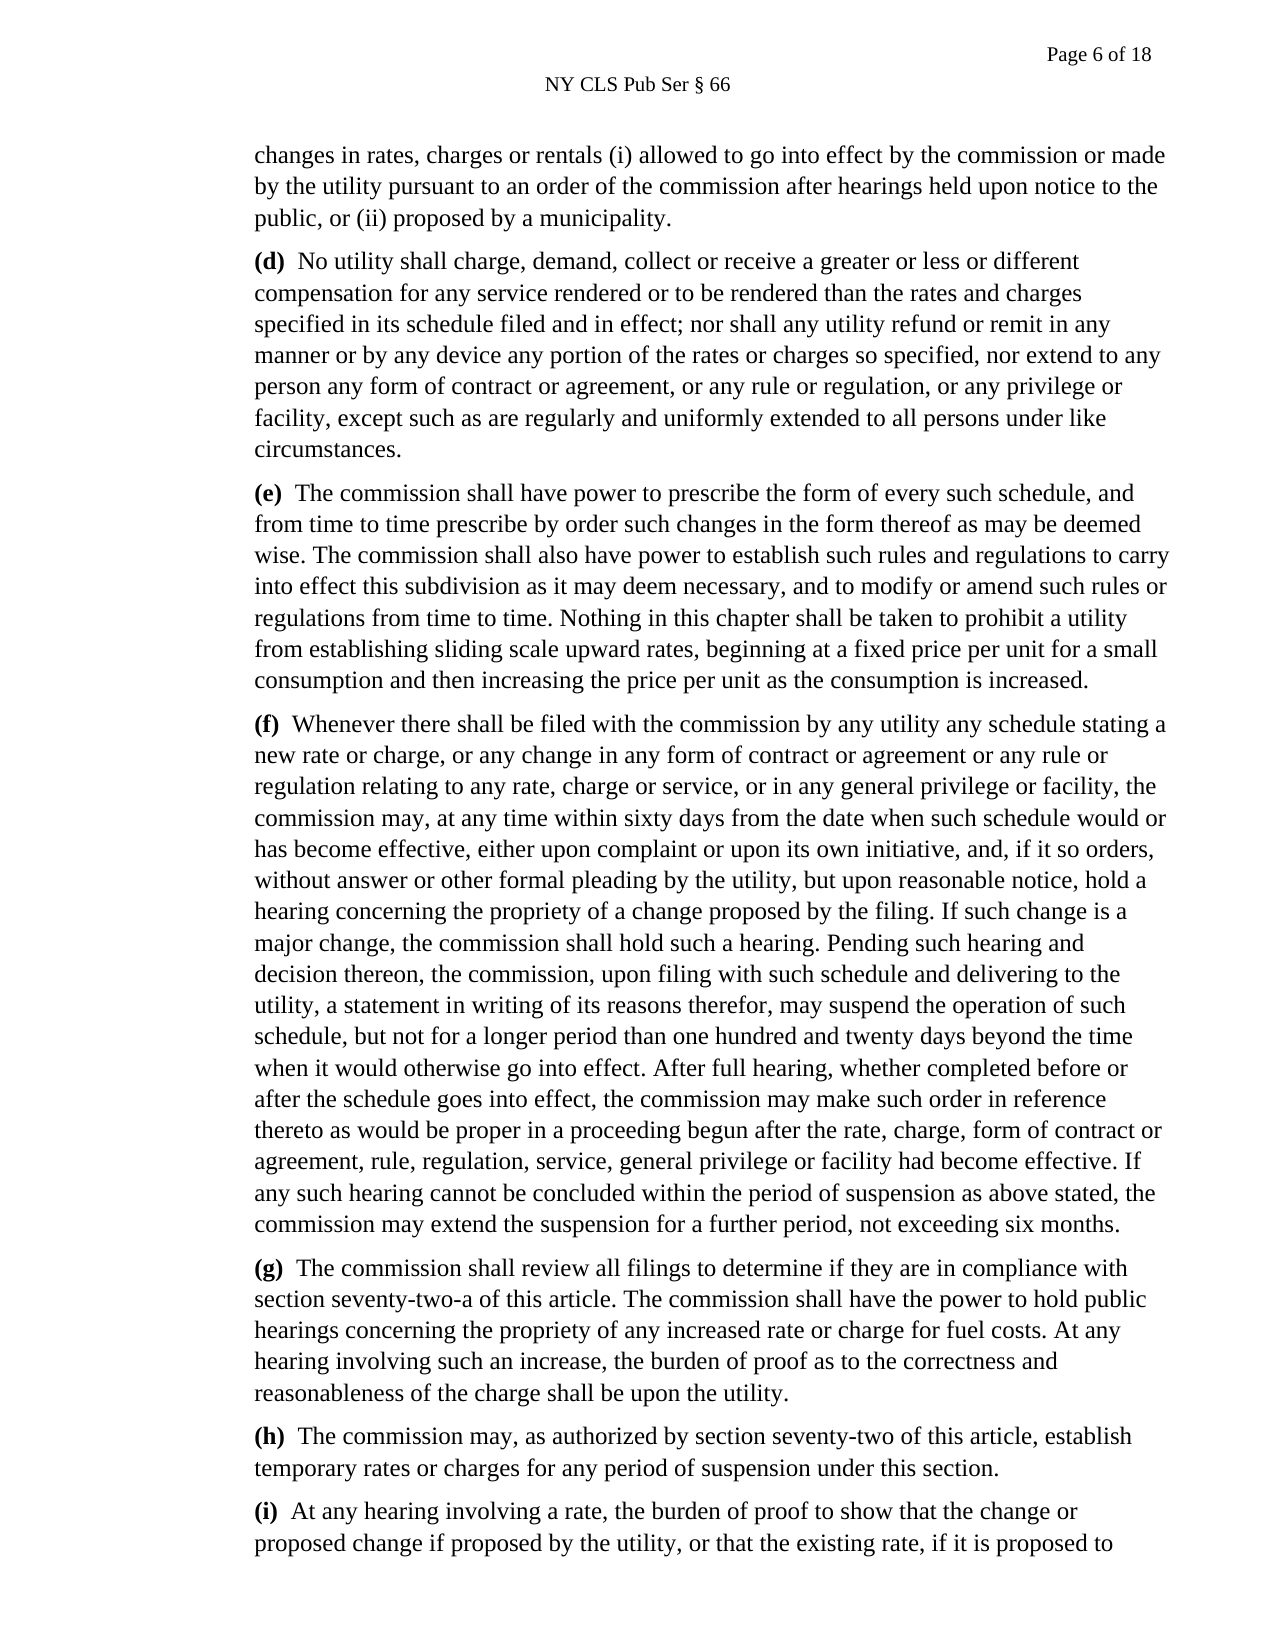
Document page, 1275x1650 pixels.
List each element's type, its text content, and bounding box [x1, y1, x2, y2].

text (h) The commission may, as authorized by section seventy-two of this article, establish temporary rates or charges for any period of suspension under this section. [254, 1419, 1171, 1481]
text (f) Whenever there shall be filed with the commission by any utility any schedule stating a new rate or charge, or any change in any form of contract or agreement or any rule or regulation relating to any rate, charge or service, or in any general privilege or facility, the commission may, at any time within sixty days from the date when such schedule would or has become effective, either upon complaint or upon its own initiative, and, if it so orders, without answer or other formal pleading by the utility, but upon reasonable notice, hold a hearing concerning the propriety of a change proposed by the filing. If such change is a major change, the commission shall hold such a hearing. Pending such hearing and decision thereon, the commission, upon filing with such schedule and delivering to the utility, a statement in writing of its reasons therefor, may suspend the operation of such schedule, but not for a longer period than one hundred and twenty days beyond the time when it would otherwise go into effect. After full hearing, whether completed before or after the schedule goes into effect, the commission may make such order in reference thereto as would be proper in a proceeding begun after the rate, charge, form of contract or agreement, rule, regulation, service, general privilege or facility had become effective. If any such hearing cannot be concluded within the period of suspension as above stated, the commission may extend the suspension for a further period, not exceeding six months. [254, 706, 1171, 1238]
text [254, 1494, 1171, 1556]
text (d) No utility shall charge, demand, collect or receive a greater or less or different compensation for any service rendered or to be rendered than the rates and charges specified in its schedule filed and in effect; nor shall any utility refund or remit in any manner or by any device any portion of the rates or charges so specified, nor extend to any person any form of contract or agreement, or any rule or regulation, or any privilege or facility, except such as are regularly and uniformly extended to all persons under like circumstances. [254, 244, 1171, 463]
text (e) The commission shall have power to prescribe the form of every such schedule, and from time to time prescribe by order such changes in the form thereof as may be deemed wise. The commission shall also have power to establish such rules and regulations to carry into effect this subdivision as it may deem necessary, and to modify or amend such rules or regulations from time to time. Nothing in this chapter shall be taken to prohibit a utility from establishing sliding scale upward rates, beginning at a fixed price per unit for a small consumption and then increasing the price per unit as the consumption is increased. [254, 475, 1171, 694]
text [254, 138, 1171, 231]
text (g) The commission shall review all filings to determine if they are in compliance with section seventy-two-a of this article. The commission shall have the power to hold public hearings concerning the propriety of any increased rate or charge for fuel costs. At any hearing involving such an increase, the burden of proof as to the correctness and reasonableness of the charge shall be upon the utility. [254, 1250, 1171, 1406]
